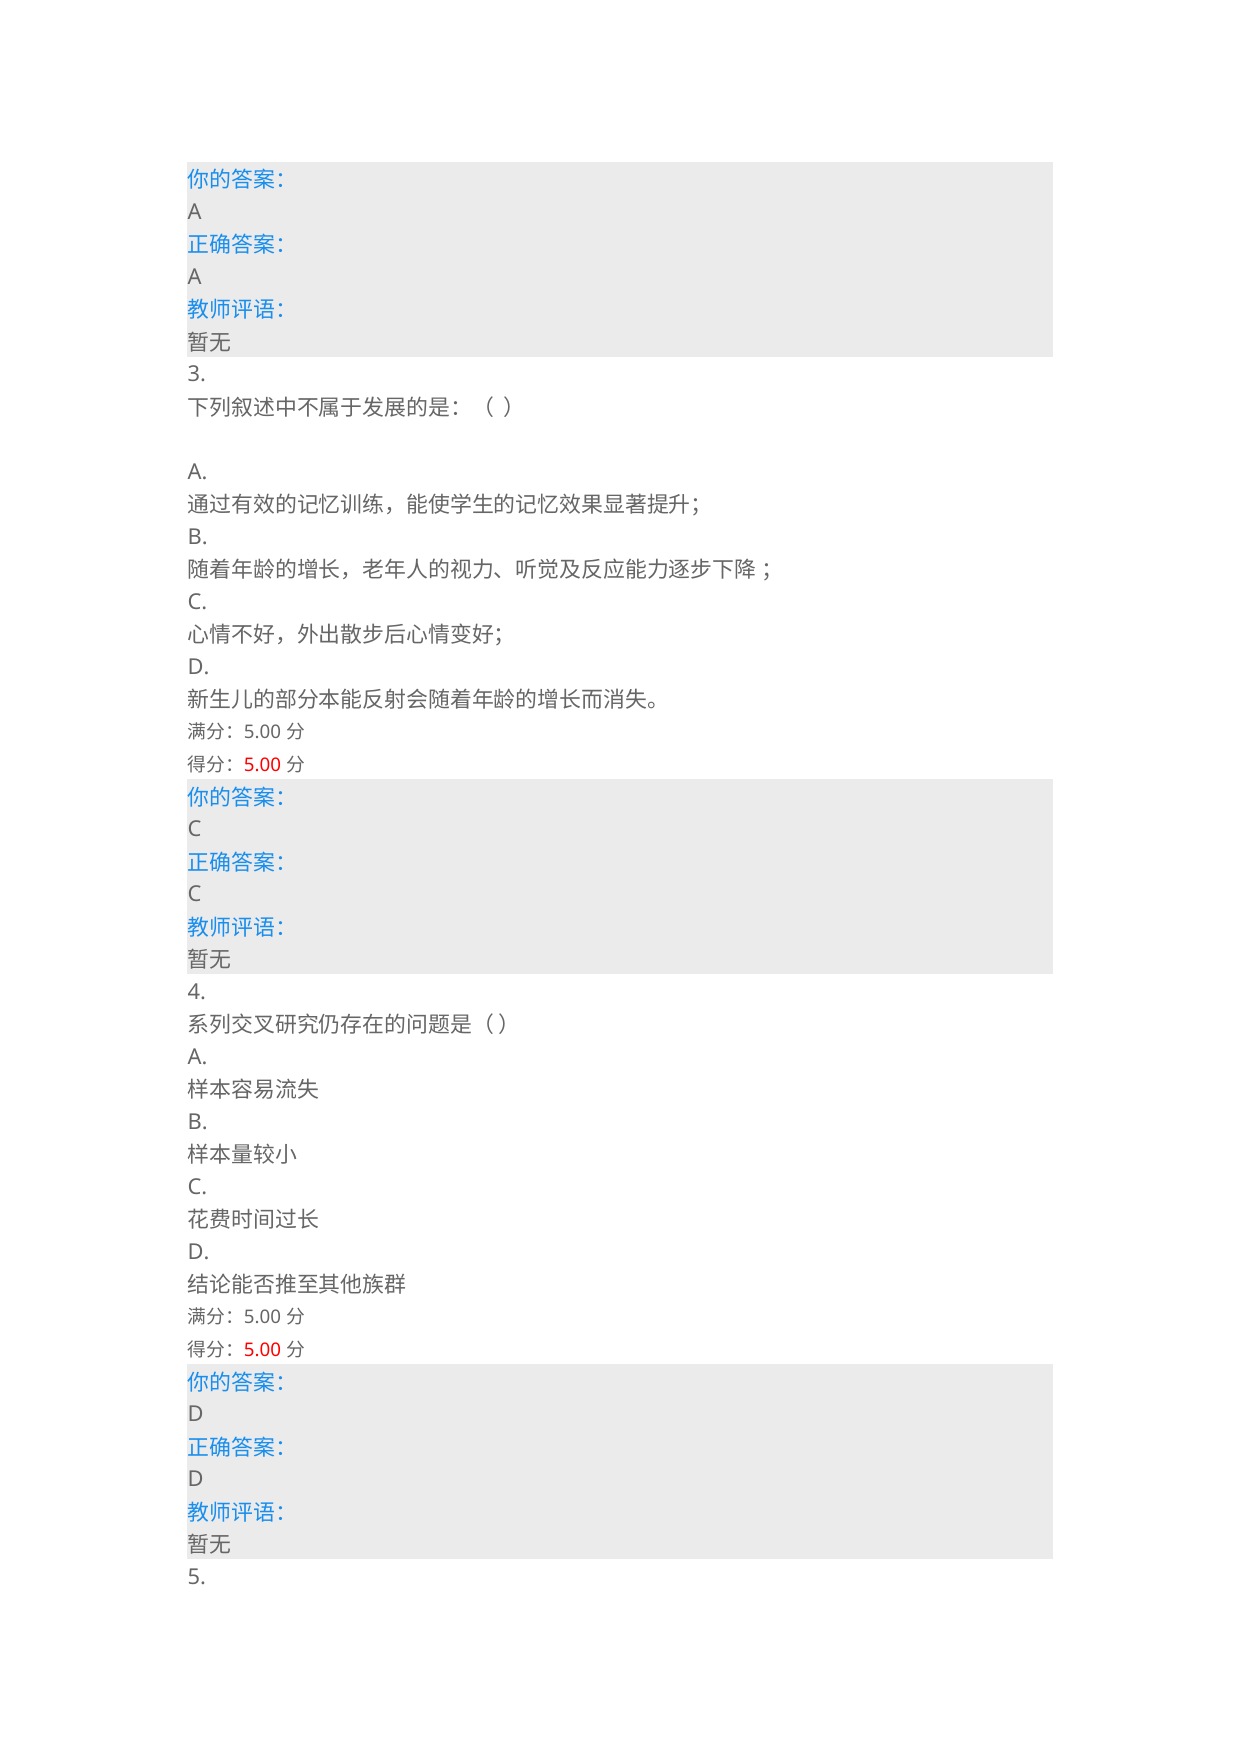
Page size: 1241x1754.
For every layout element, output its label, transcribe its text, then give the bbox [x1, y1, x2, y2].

text A [187, 259, 1053, 292]
text 随着年龄的增长，老年人的视力、听觉及反应能力逐步下降 ； [187, 552, 1053, 584]
text 正确答案： [187, 1429, 1053, 1462]
text 样本容易流失 [187, 1072, 1053, 1104]
text 满分：5.00 分 [187, 714, 1053, 747]
text 下列叙述中不属于发展的是：（ ） [187, 389, 1053, 422]
text 花费时间过长 [187, 1202, 1053, 1234]
text C [187, 812, 1053, 844]
text D. [187, 649, 1053, 682]
text 5. [187, 1559, 1053, 1592]
text 心情不好，外出散步后心情变好； [187, 617, 1053, 649]
text 正确答案： [187, 227, 1053, 259]
text 得分：5.00 分 [187, 747, 1053, 779]
text 你的答案： [187, 162, 1053, 194]
text 暂无 [187, 942, 1053, 974]
text 教师评语： [187, 909, 1053, 942]
text 正确答案： [187, 844, 1053, 877]
text C [187, 877, 1053, 909]
text D [187, 1462, 1053, 1494]
text C. [187, 1169, 1053, 1202]
text D [187, 1397, 1053, 1429]
text 教师评语： [187, 292, 1053, 324]
text A. [187, 454, 1053, 487]
text 结论能否推至其他族群 [187, 1267, 1053, 1299]
text 暂无 [187, 1527, 1053, 1559]
text B. [187, 1104, 1053, 1137]
text 3. [187, 357, 1053, 389]
text 满分：5.00 分 [187, 1299, 1053, 1332]
text 暂无 [187, 324, 1053, 357]
text A [187, 194, 1053, 227]
text D. [187, 1234, 1053, 1267]
text 新生儿的部分本能反射会随着年龄的增长而消失。 [187, 682, 1053, 714]
text 样本量较小 [187, 1137, 1053, 1169]
text B. [187, 519, 1053, 552]
text A. [187, 1039, 1053, 1072]
text 通过有效的记忆训练，能使学生的记忆效果显著提升； [187, 487, 1053, 519]
text 得分：5.00 分 [187, 1332, 1053, 1364]
text 4. [187, 974, 1053, 1007]
text 教师评语： [187, 1494, 1053, 1527]
text 你的答案： [187, 1364, 1053, 1397]
text C. [187, 584, 1053, 617]
text 系列交叉研究仍存在的问题是（ ） [187, 1007, 1053, 1039]
text 你的答案： [187, 779, 1053, 812]
